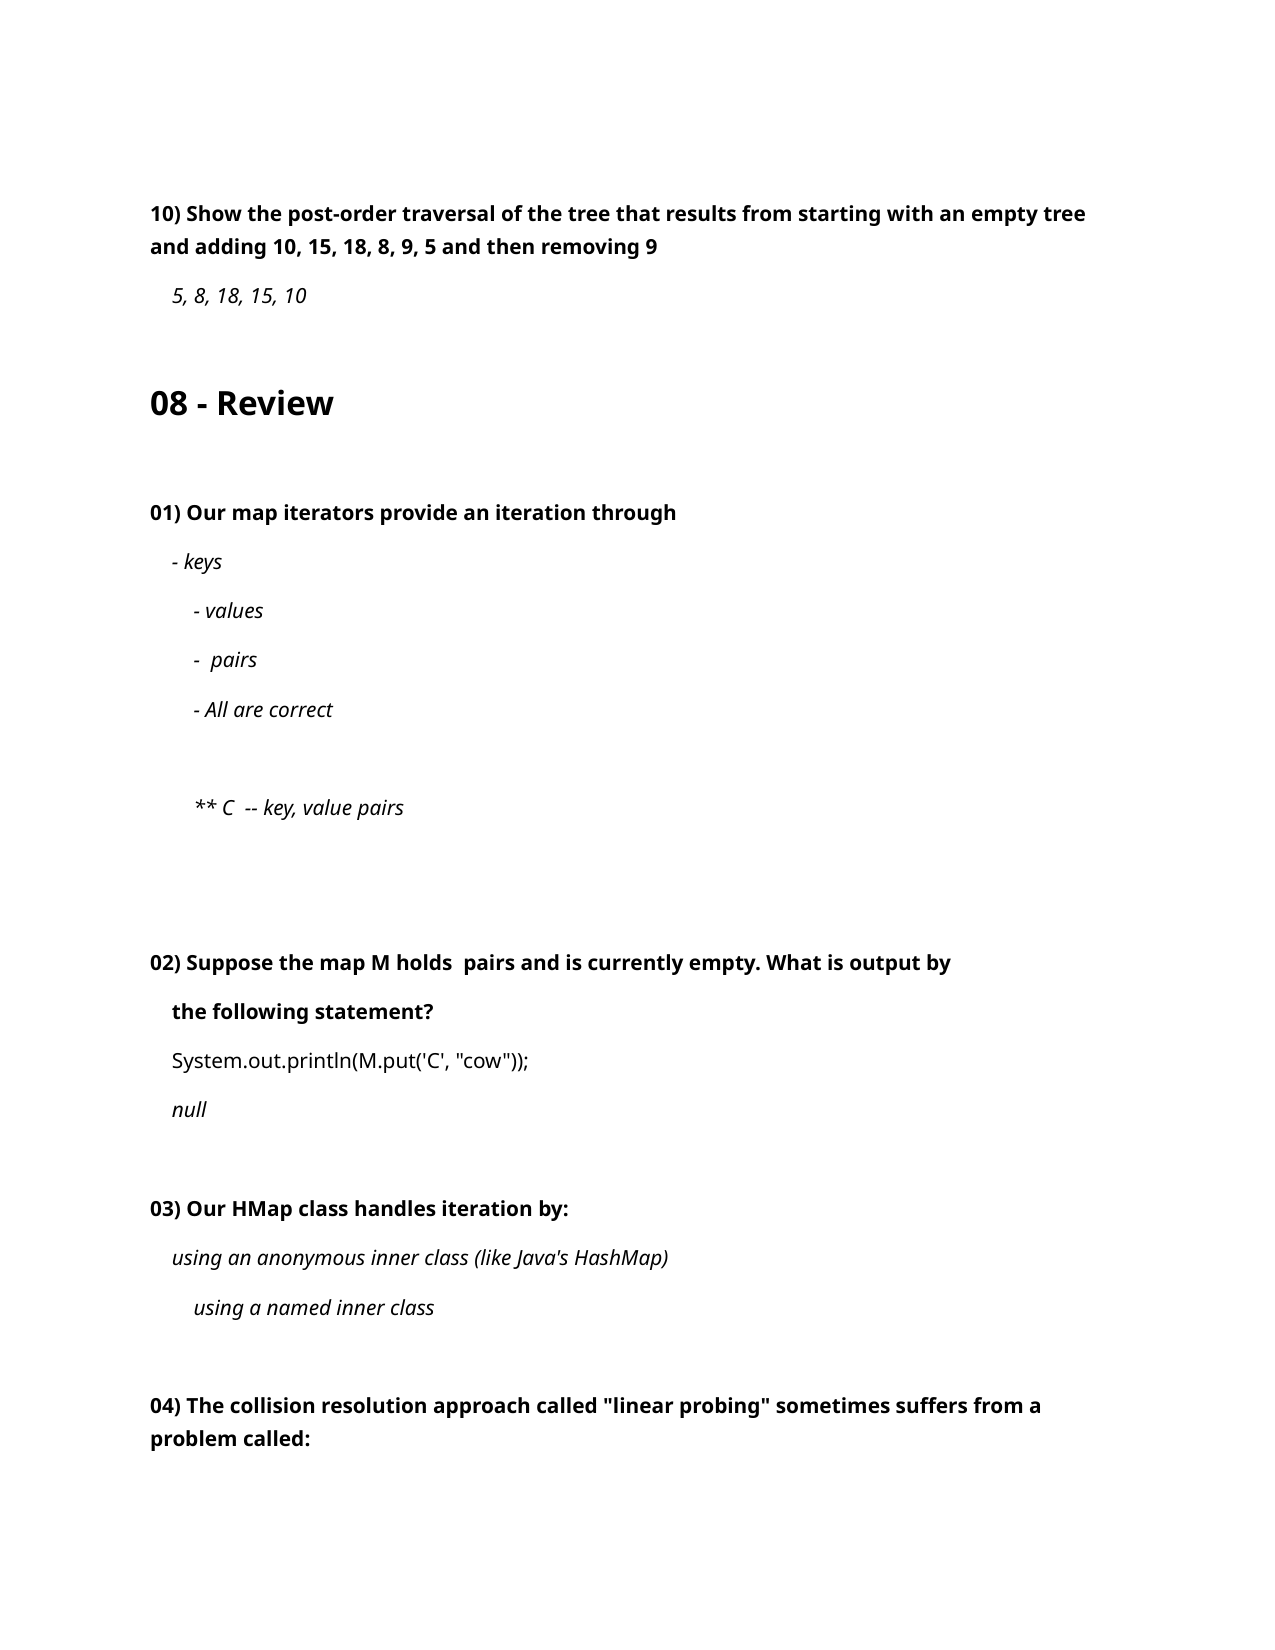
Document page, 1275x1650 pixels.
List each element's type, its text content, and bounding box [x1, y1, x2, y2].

text the following statement? [150, 997, 1125, 1026]
text 10) Show the post-order traversal of the tree that results from starting with an empty tree and adding 10, 15, 18, 8, 9, 5 and then removing 9 [150, 199, 1125, 260]
text 08 - Review [150, 380, 1125, 425]
text 5, 8, 18, 15, 10 [150, 281, 1125, 309]
text using a named inner class [150, 1293, 1125, 1321]
text using an anonymous inner class (like Java's HashMap) [150, 1243, 1125, 1272]
text 03) Our HMap class handles iteration by: [150, 1194, 1125, 1223]
text null [150, 1096, 1125, 1124]
text - keys [150, 547, 1125, 576]
text - values [150, 596, 1125, 625]
text 04) The collision resolution approach called "linear probing" sometimes suffers from a problem called: [150, 1391, 1125, 1452]
text 02) Suppose the map M holds pairs and is currently empty. What is output by [150, 948, 1125, 976]
text 01) Our map iterators provide an iteration through [150, 498, 1125, 526]
text - pairs [150, 646, 1125, 674]
text - All are correct [150, 695, 1125, 723]
text ** C -- key, value pairs [150, 793, 1125, 822]
text System.out.println(M.put('C', "cow")); [150, 1046, 1125, 1075]
